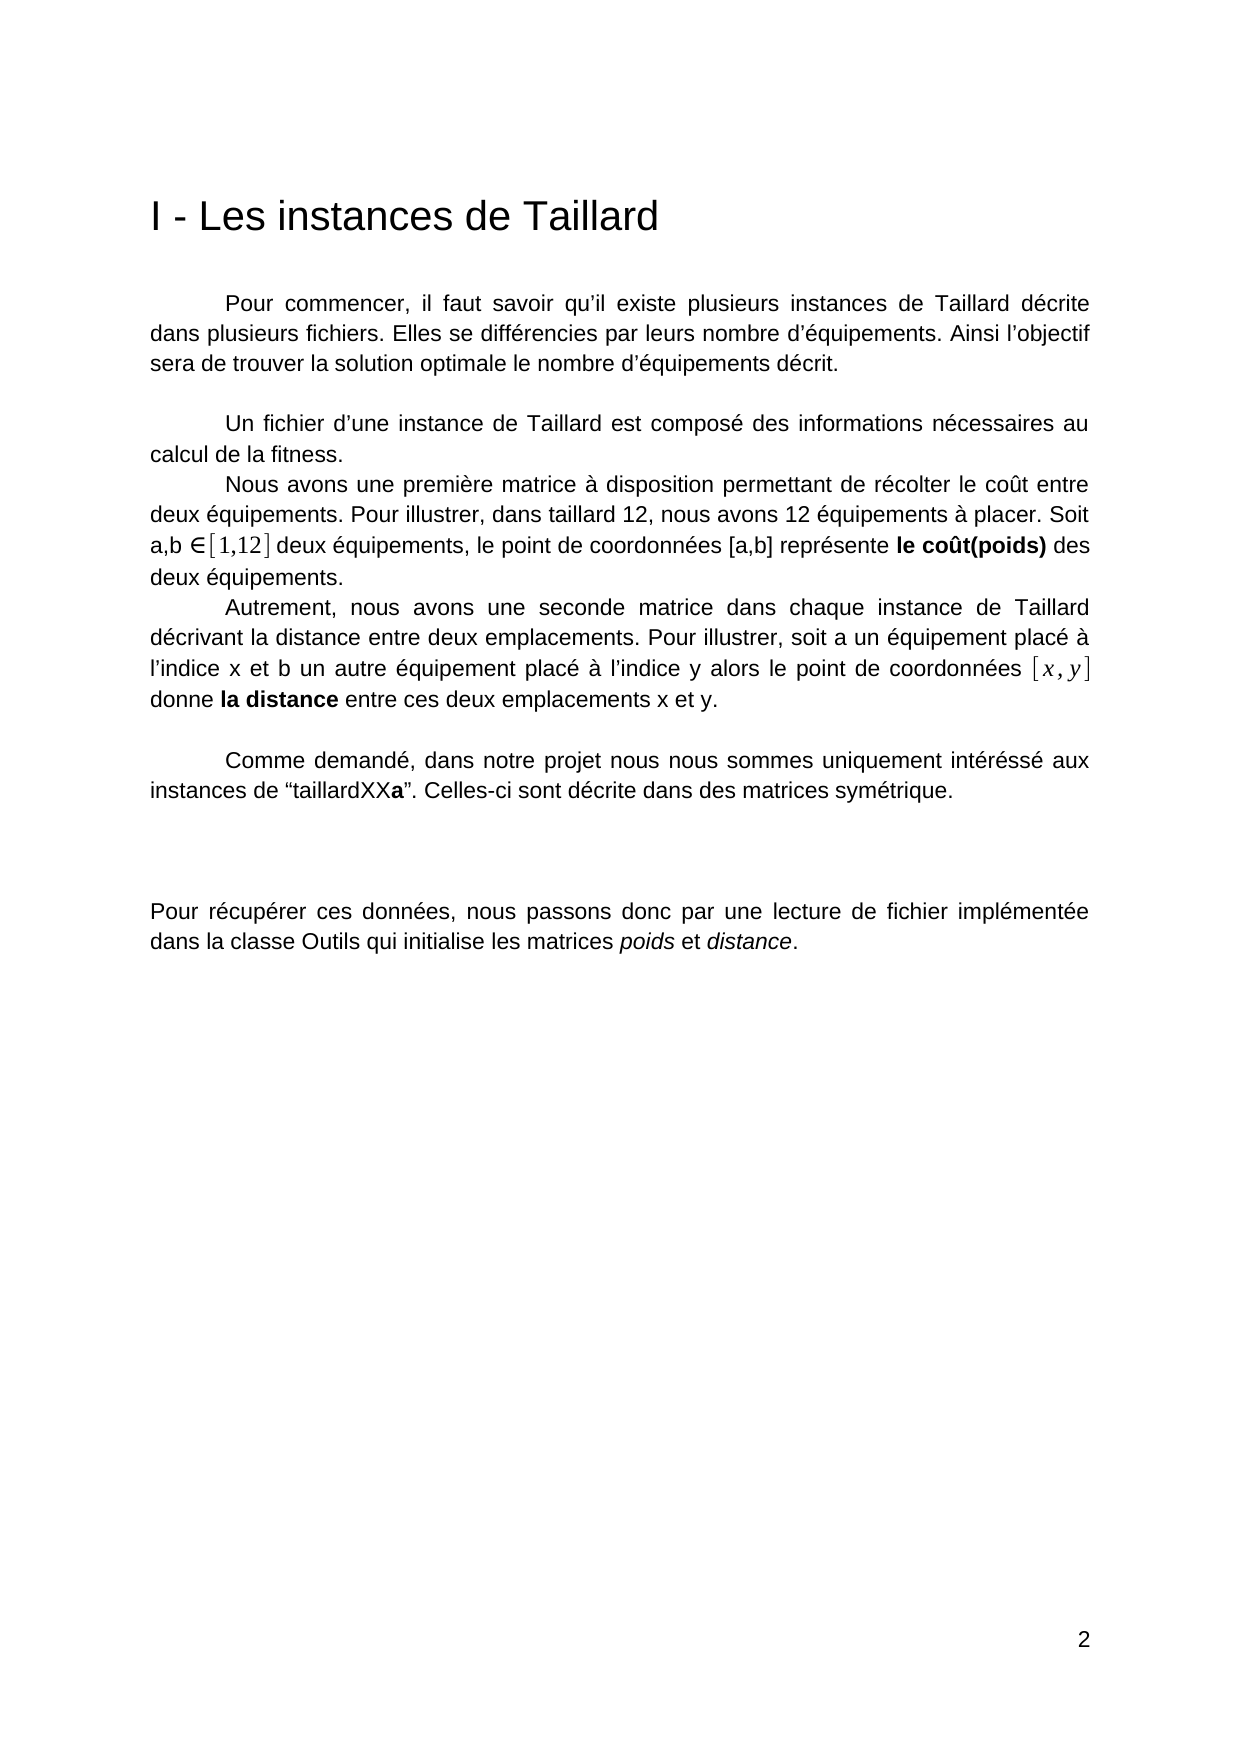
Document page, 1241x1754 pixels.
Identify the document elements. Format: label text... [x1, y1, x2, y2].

text Autrement, nous avons une seconde matrice dans chaque instance de Taillard décrivant la distance entre deux emplacements. Pour illustrer, soit a un équipement placé à l’indice x et b un autre équipement placé à l’indice y alors le point de coordonnées donne la distance entre ces deux emplacements x et y. [150, 594, 1090, 713]
subtitle I - Les instances de Taillard [150, 192, 1090, 239]
text Un fichier d’une instance de Taillard est composé des informations nécessaires au calcul de la fitness. [150, 410, 1090, 467]
text Pour récupérer ces données, nous passons donc par une lecture de fichier implémentée dans la classe Outils qui initialise les matrices poids et distance. [150, 898, 1090, 954]
text Nous avons une première matrice à disposition permettant de récolter le coût entre deux équipements. Pour illustrer, dans taillard 12, nous avons 12 équipements à placer. Soit a,b deux équipements, le point de coordonnées [a,b] représente le coût(poids) des deux équipements. [150, 471, 1090, 590]
text Comme demandé, dans notre projet nous nous sommes uniquement intéréssé aux instances de “taillardXXa”. Celles-ci sont décrite dans des matrices symétrique. [150, 747, 1090, 803]
text Pour commencer, il faut savoir qu’il existe plusieurs instances de Taillard décrite dans plusieurs fichiers. Elles se différencies par leurs nombre d’équipements. Ainsi l’objectif sera de trouver la solution optimale le nombre d’équipements décrit. [150, 289, 1090, 376]
